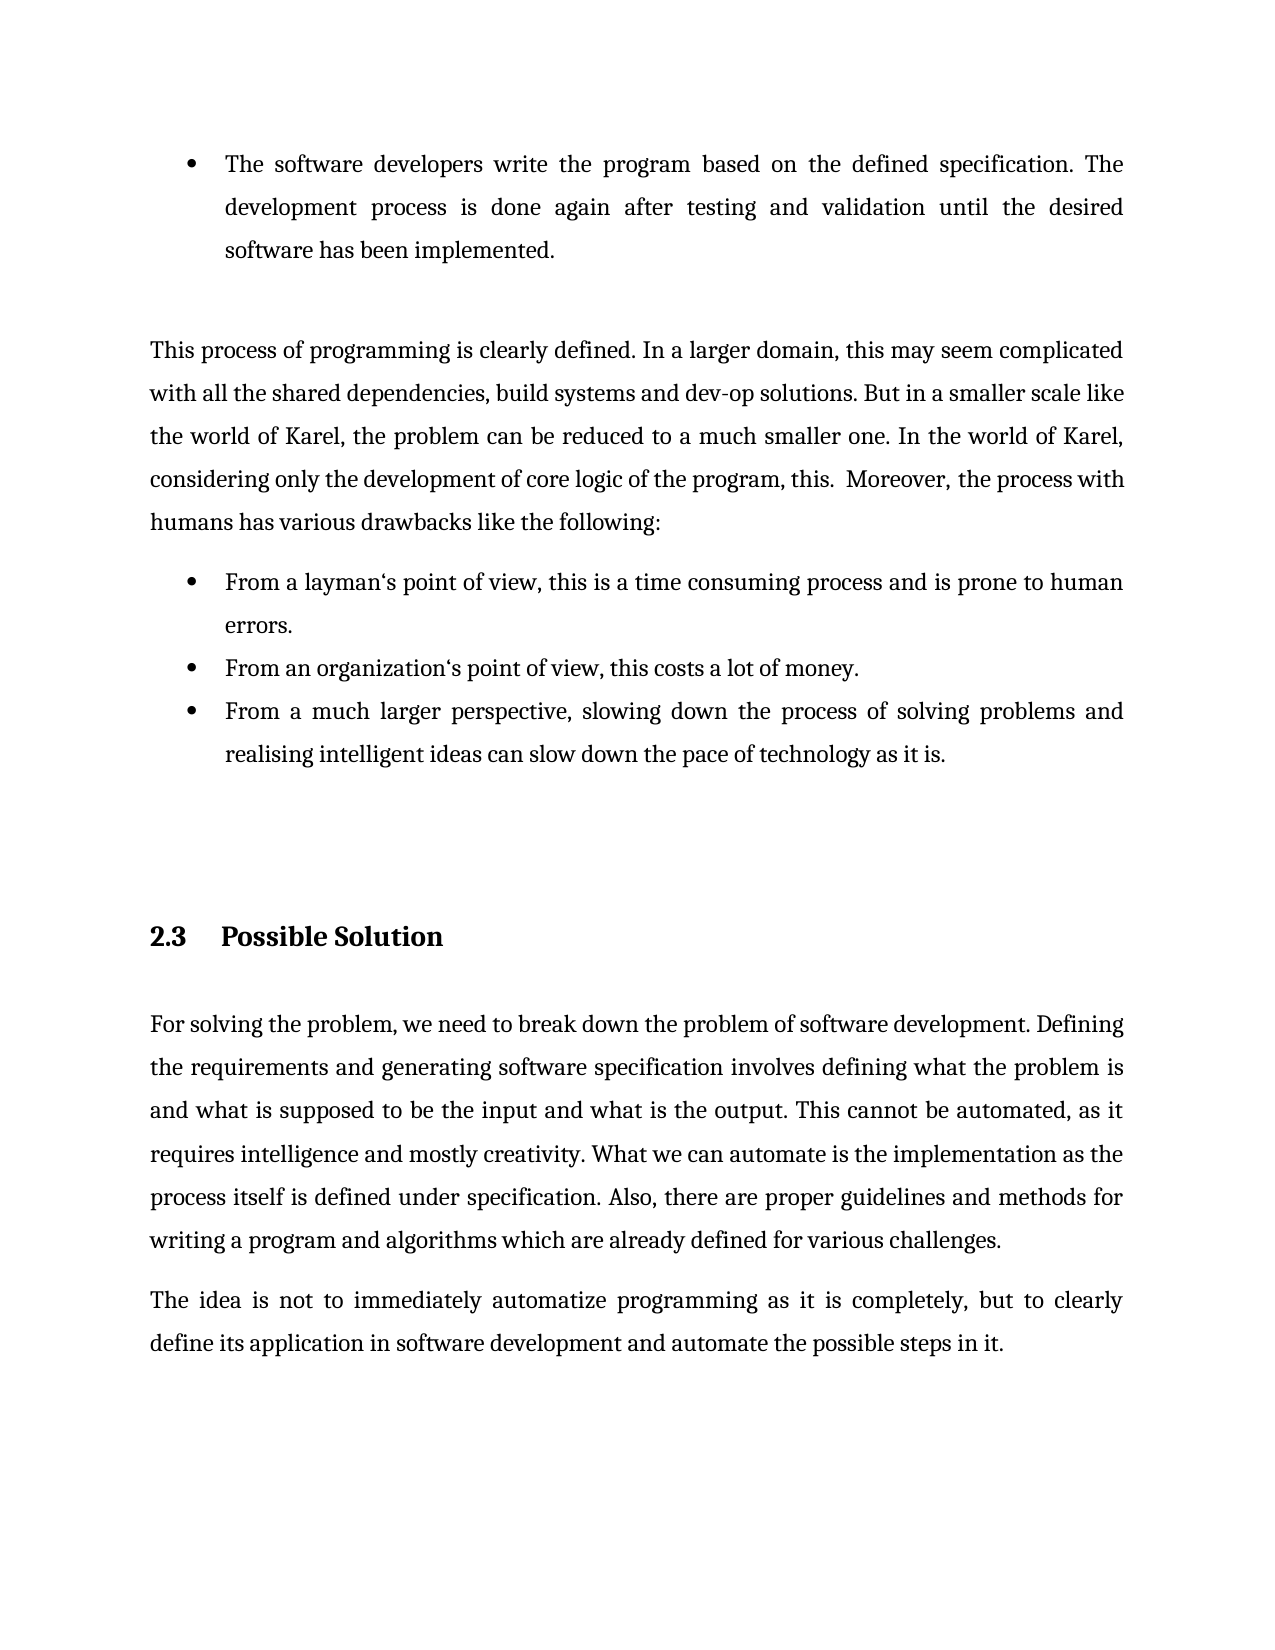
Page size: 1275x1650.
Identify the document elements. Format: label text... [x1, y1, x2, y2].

text The idea is not to immediately automatize programming as it is completely, but to clearly define its application in software development and automate the possible steps in it. [150, 1286, 1125, 1357]
list From a layman‘s point of view, this is a time consuming process and is prone to human errors. [187, 568, 1125, 640]
text This process of programming is clearly defined. In a larger domain, this may seem complicated with all the shared dependencies, build systems and dev-op solutions. But in a smaller scale like the world of Karel, the problem can be reduced to a much smaller one. In the world of Karel, considering only the development of core logic of the program, this. Moreover, the process with humans has various drawbacks like the following: [150, 336, 1125, 537]
list From an organization‘s point of view, this costs a lot of money. [187, 654, 1125, 683]
list The software developers write the program based on the defined specification. The development process is done again after testing and validation until the desired software has been implemented. [187, 150, 1125, 265]
list From a much larger perspective, slowing down the process of solving problems and realising intelligent ideas can slow down the pace of technology as it is. [187, 697, 1125, 769]
text For solving the problem, we need to break down the problem of software development. Defining the requirements and generating software specification involves defining what the problem is and what is supposed to be the input and what is the output. This cannot be automated, as it requires intelligence and mostly creativity. What we can automate is the implementation as the process itself is defined under specification. Also, there are proper guidelines and methods for writing a program and algorithms which are already defined for various challenges. [150, 1010, 1125, 1254]
subtitle Possible Solution [150, 920, 1125, 953]
